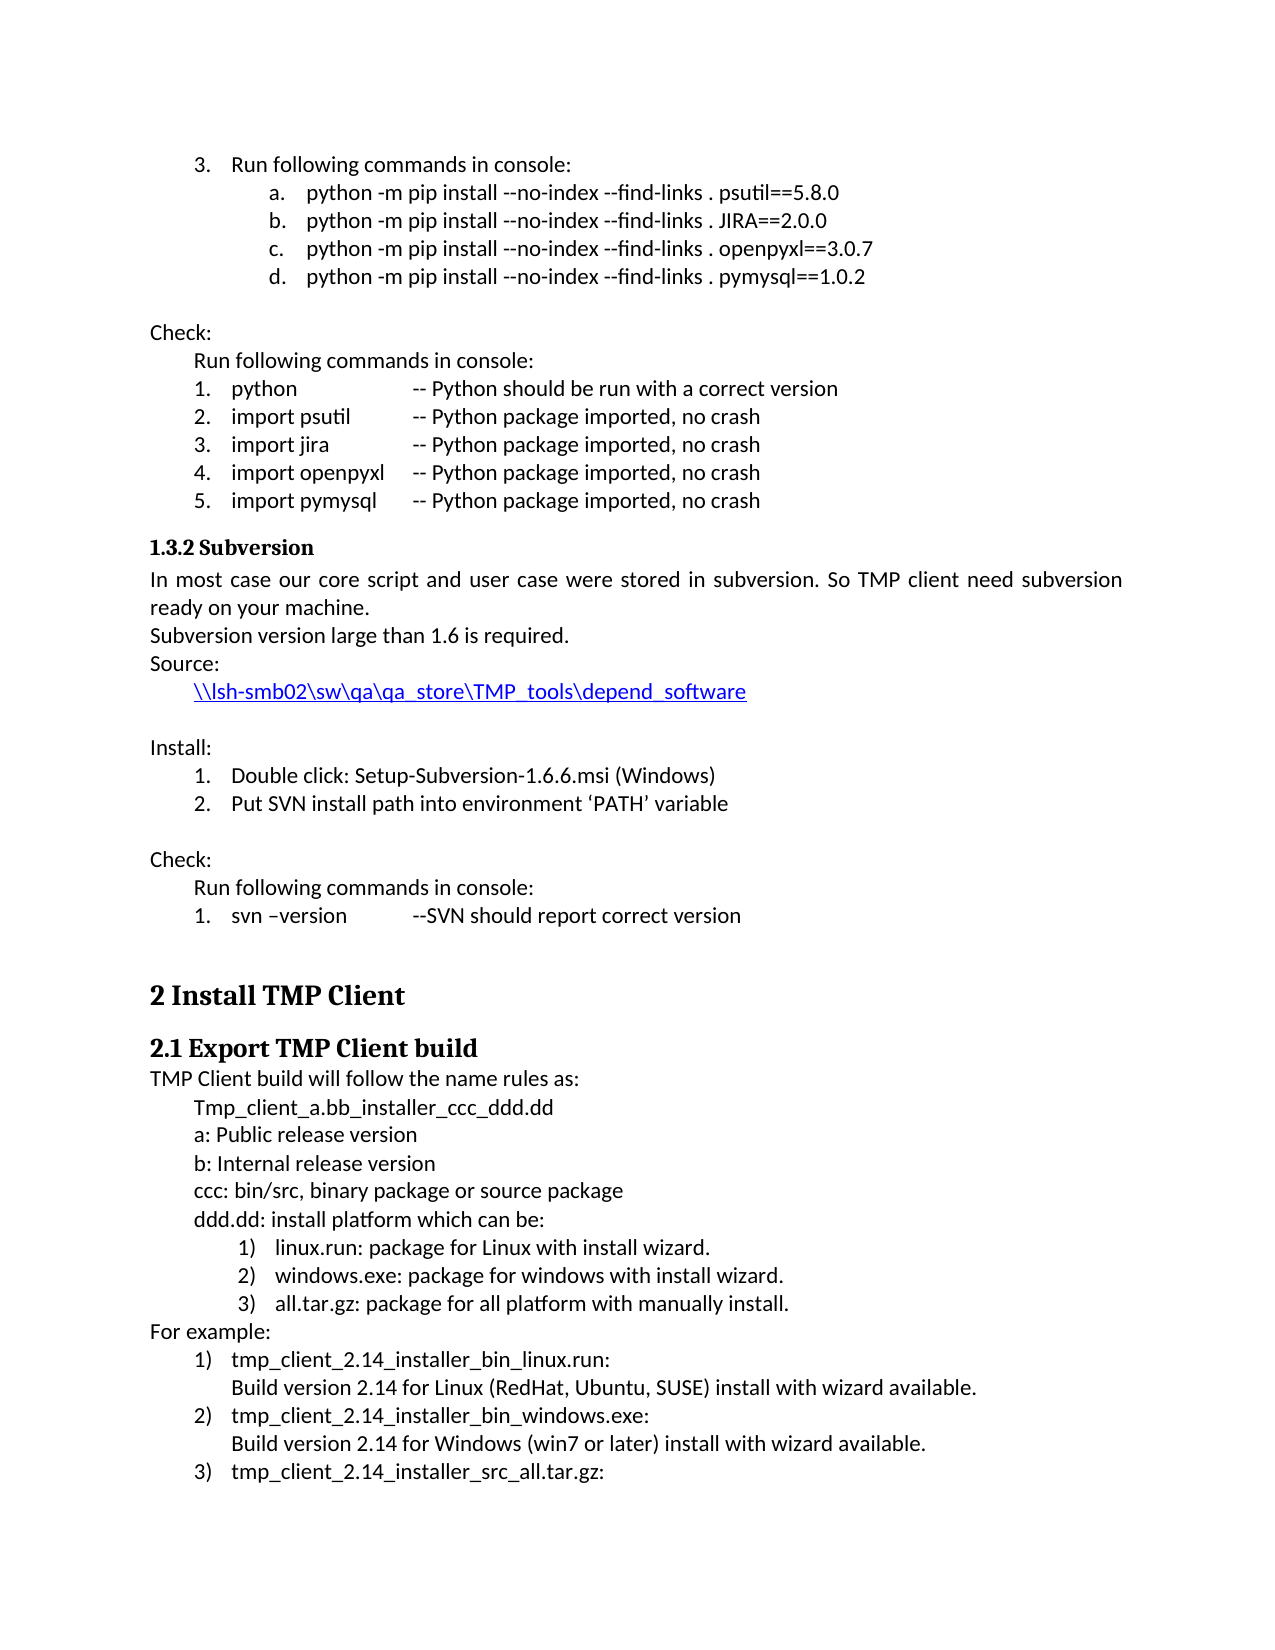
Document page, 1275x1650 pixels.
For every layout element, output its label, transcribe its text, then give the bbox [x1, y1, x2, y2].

list import pymysql -- Python package imported, no crash [194, 486, 1125, 514]
list python -m pip install --no-index --find-links . openpyxl==3.0.7 [269, 234, 1125, 262]
text Source: [150, 649, 1125, 677]
list windows.exe: package for windows with install wizard. [237, 1261, 1125, 1289]
subtitle 2 Install TMP Client [150, 979, 1125, 1013]
list all.tar.gz: package for all platform with manually install. [237, 1289, 1125, 1317]
list tmp_client_2.14_installer_src_all.tar.gz: [194, 1457, 1125, 1485]
list import psutil -- Python package imported, no crash [194, 402, 1125, 430]
list python -- Python should be run with a correct version [194, 374, 1125, 402]
list Double click: Setup-Subversion-1.6.6.msi (Windows) [194, 761, 1125, 789]
text \\lsh-smb02\sw\qa\qa_store\TMP_tools\depend_software [150, 677, 1125, 705]
list import openpyxl -- Python package imported, no crash [194, 458, 1125, 486]
text b: Internal release version [150, 1149, 1125, 1177]
text TMP Client build will follow the name rules as: [150, 1064, 1125, 1093]
text Run following commands in console: [150, 346, 1125, 374]
text Check: [150, 318, 1125, 346]
text In most case our core script and user case were stored in subversion. So TMP client need subversion ready on your machine. [150, 565, 1125, 621]
list Run following commands in console: [194, 150, 1125, 178]
list Put SVN install path into environment ‘PATH’ variable [194, 789, 1125, 817]
list tmp_client_2.14_installer_bin_linux.run: [194, 1345, 1125, 1373]
text a: Public release version [150, 1121, 1125, 1149]
text Subversion version large than 1.6 is required. [150, 621, 1125, 649]
text Build version 2.14 for Linux (RedHat, Ubuntu, SUSE) install with wizard available. [231, 1373, 1125, 1401]
text Check: [150, 845, 1125, 873]
text Run following commands in console: [150, 873, 1125, 901]
text For example: [150, 1317, 1125, 1345]
text ccc: bin/src, binary package or source package [150, 1177, 1125, 1205]
subtitle 1.3.2 Subversion [150, 535, 1125, 561]
text Install: [150, 733, 1125, 761]
list tmp_client_2.14_installer_bin_windows.exe: [194, 1401, 1125, 1429]
list linux.run: package for Linux with install wizard. [237, 1233, 1125, 1261]
text Build version 2.14 for Windows (win7 or later) install with wizard available. [231, 1429, 1125, 1457]
list import jira -- Python package imported, no crash [194, 430, 1125, 458]
text Tmp_client_a.bb_installer_ccc_ddd.dd [150, 1093, 1125, 1121]
list svn –version --SVN should report correct version [194, 901, 1125, 929]
subtitle 2.1 Export TMP Client build [150, 1033, 1125, 1064]
list python -m pip install --no-index --find-links . JIRA==2.0.0 [269, 206, 1125, 234]
list python -m pip install --no-index --find-links . pymysql==1.0.2 [269, 262, 1125, 290]
text ddd.dd: install platform which can be: [150, 1205, 1125, 1233]
list python -m pip install --no-index --find-links . psutil==5.8.0 [269, 178, 1125, 206]
